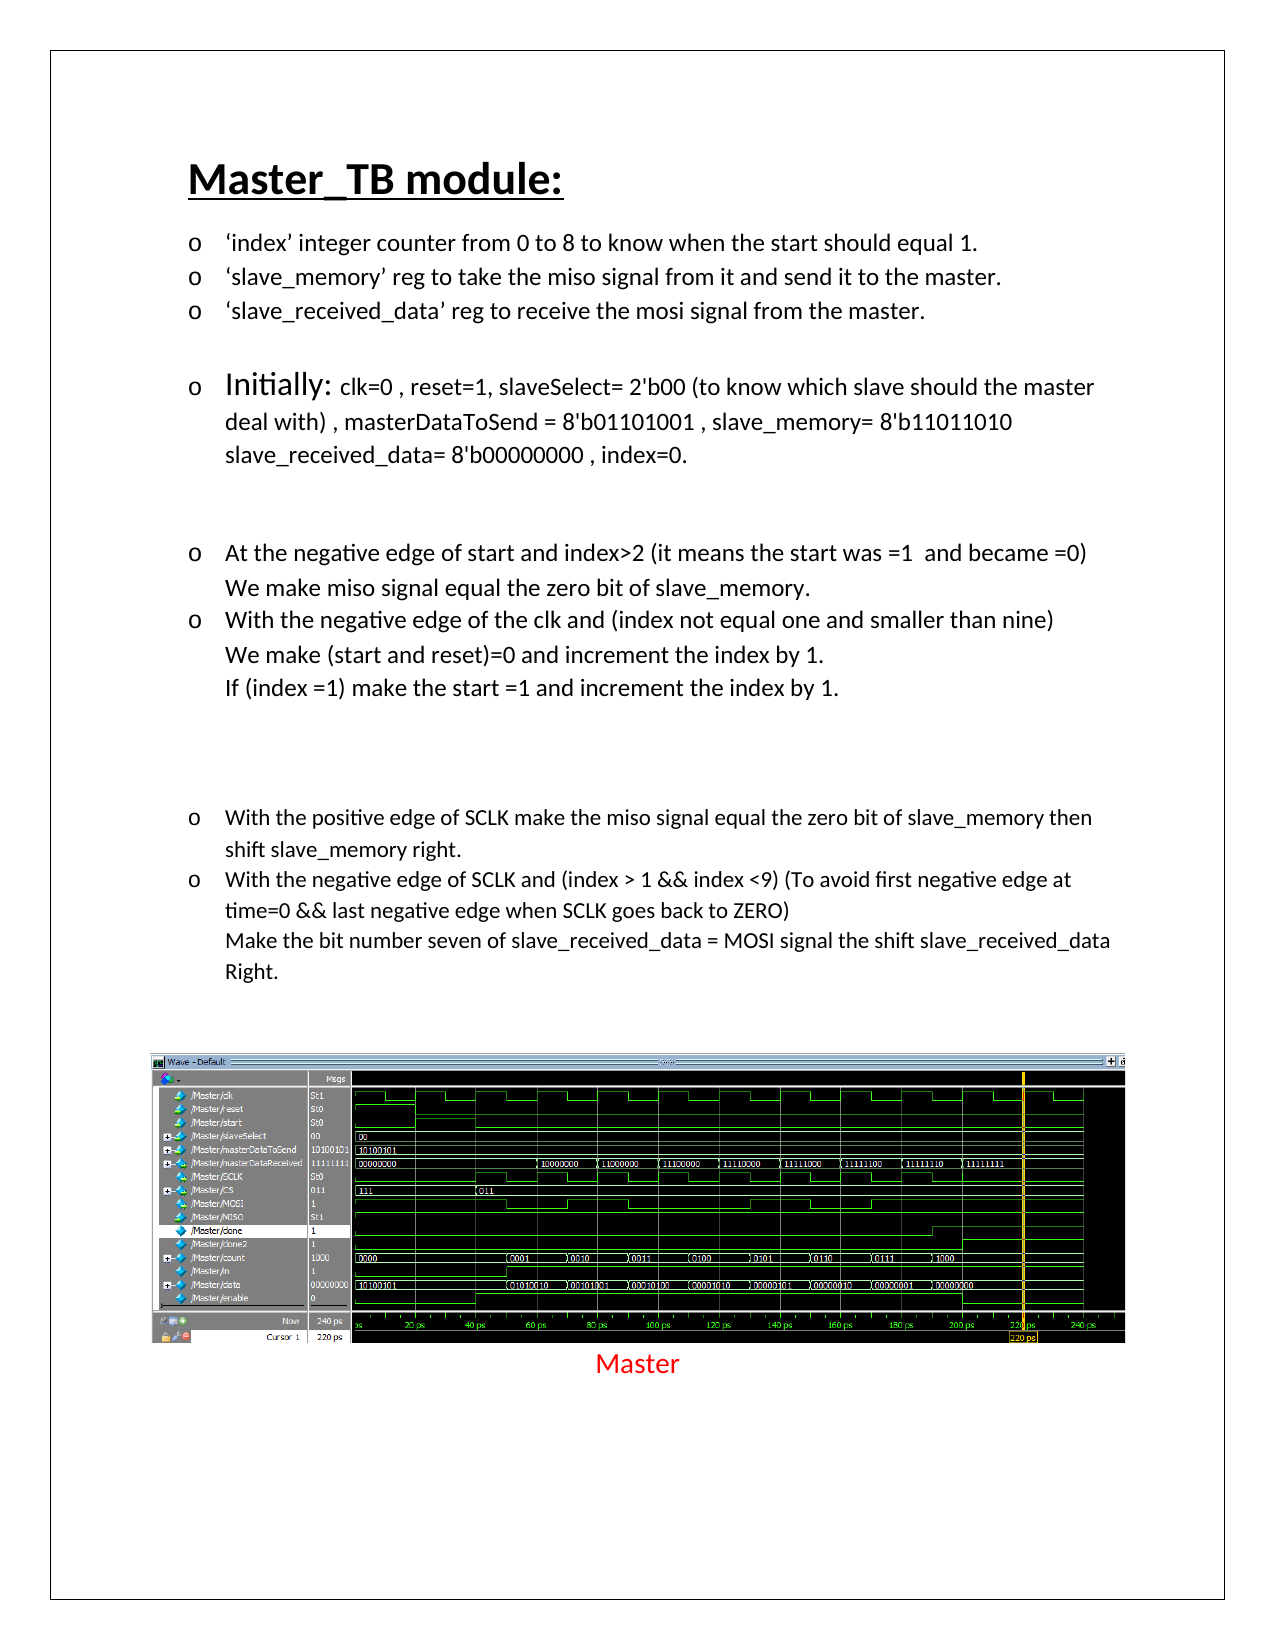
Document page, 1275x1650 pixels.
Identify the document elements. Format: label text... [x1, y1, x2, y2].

list slave_received_data= 8'b00000000 , index=0. [225, 439, 1125, 469]
text Master_TB module: [187, 150, 1125, 206]
list With the positive edge of SCLK make the miso signal equal the zero bit of slave_memory then shift slave_memory right. [187, 803, 1125, 863]
text Master [150, 1343, 1125, 1381]
list With the negative edge of SCLK and (index > 1 && index <9) (To avoid first negative edge at time=0 && last negative edge when SCLK goes back to ZERO) [187, 865, 1125, 924]
list At the negative edge of start and index>2 (it means the start was =1 and became =0) [187, 537, 1125, 569]
list Right. [225, 957, 1125, 985]
picture [150, 1053, 1125, 1343]
list Make the bit number seven of slave_received_data = MOSI signal the shift slave_received_data [225, 927, 1125, 955]
list With the negative edge of the clk and (index not equal one and smaller than nine) [187, 605, 1125, 636]
list Initially: clk=0 , reset=1, slaveSelect= 2'b00 (to know which slave should the master deal with) , masterDataToSend = 8'b01101001 , slave_memory= 8'b11011010 [187, 363, 1125, 436]
list If (index =1) make the start =1 and increment the index by 1. [225, 672, 1125, 702]
list We make miso signal equal the zero bit of slave_memory. [225, 572, 1125, 602]
list ‘slave_received_data’ reg to receive the mosi signal from the master. [187, 296, 1125, 327]
list ‘slave_memory’ reg to take the miso signal from it and send it to the master. [187, 261, 1125, 293]
list ‘index’ integer counter from 0 to 8 to know when the start should equal 1. [187, 227, 1125, 259]
list We make (start and reset)=0 and increment the index by 1. [225, 639, 1125, 669]
